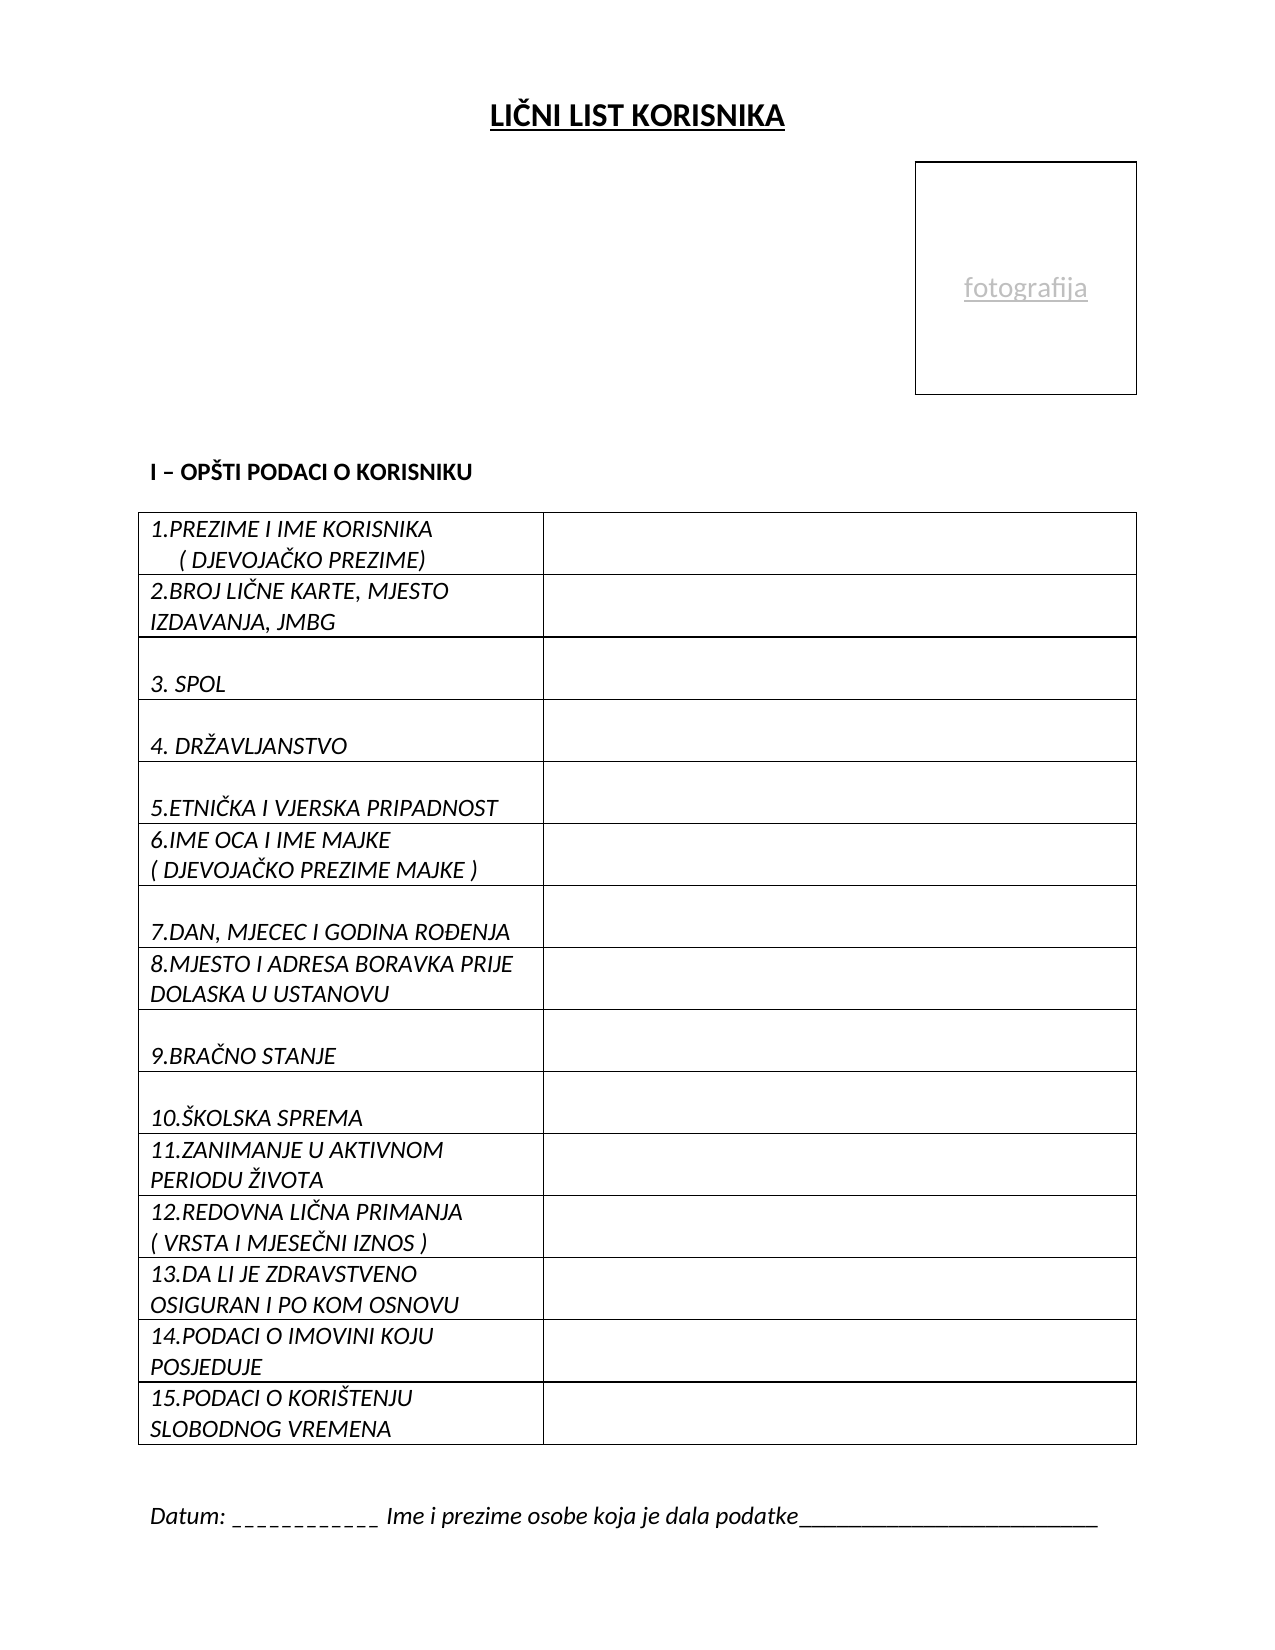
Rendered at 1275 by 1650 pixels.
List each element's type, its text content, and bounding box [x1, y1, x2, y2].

text LIČNI LIST KORISNIKA [150, 94, 1125, 134]
table_cell [544, 762, 1136, 823]
table_cell [544, 1383, 1136, 1443]
table_header [544, 513, 1136, 574]
table_cell 5.ETNIČKA I VJERSKA PRIPADNOST [139, 762, 543, 823]
table_cell 10.ŠKOLSKA SPREMA [139, 1072, 543, 1133]
table_header fotografija [916, 163, 1136, 394]
table_cell 14.PODACI O IMOVINI KOJU POSJEDUJE [139, 1320, 543, 1381]
table_header 1.PREZIME I IME KORISNIKA ( DJEVOJAČKO PREZIME) [139, 513, 543, 574]
table_cell 8.MJESTO I ADRESA BORAVKA PRIJE DOLASKA U USTANOVU [139, 948, 543, 1009]
table_cell 9.BRAČNO STANJE [139, 1010, 543, 1071]
table_cell [544, 824, 1136, 885]
table_cell 2.BROJ LIČNE KARTE, MJESTO IZDAVANJA, JMBG [139, 575, 543, 636]
table_cell [544, 1320, 1136, 1381]
table_cell 12.REDOVNA LIČNA PRIMANJA ( VRSTA I MJESEČNI IZNOS ) [139, 1196, 543, 1257]
table_cell 3. SPOL [139, 638, 543, 698]
table_cell [544, 1072, 1136, 1133]
table_cell [544, 886, 1136, 947]
table_cell [544, 1196, 1136, 1257]
table_cell 4. DRŽAVLJANSTVO [139, 700, 543, 761]
table_cell [544, 948, 1136, 1009]
text Datum: ____________ Ime i prezime osobe koja je dala podatke________________________ [150, 1500, 1125, 1531]
table_cell 13.DA LI JE ZDRAVSTVENO OSIGURAN I PO KOM OSNOVU [139, 1258, 543, 1319]
table_cell [544, 700, 1136, 761]
table_cell [544, 1010, 1136, 1071]
table_cell [544, 575, 1136, 636]
table_cell [544, 1134, 1136, 1195]
table_cell 7.DAN, MJECEC I GODINA ROĐENJA [139, 886, 543, 947]
table_cell 11.ZANIMANJE U AKTIVNOM PERIODU ŽIVOTA [139, 1134, 543, 1195]
text I – OPŠTI PODACI O KORISNIKU [150, 456, 1125, 487]
table_cell 6.IME OCA I IME MAJKE ( DJEVOJAČKO PREZIME MAJKE ) [139, 824, 543, 885]
table_cell 15.PODACI O KORIŠTENJU SLOBODNOG VREMENA [139, 1383, 543, 1443]
table_cell [544, 1258, 1136, 1319]
table_cell [544, 638, 1136, 698]
